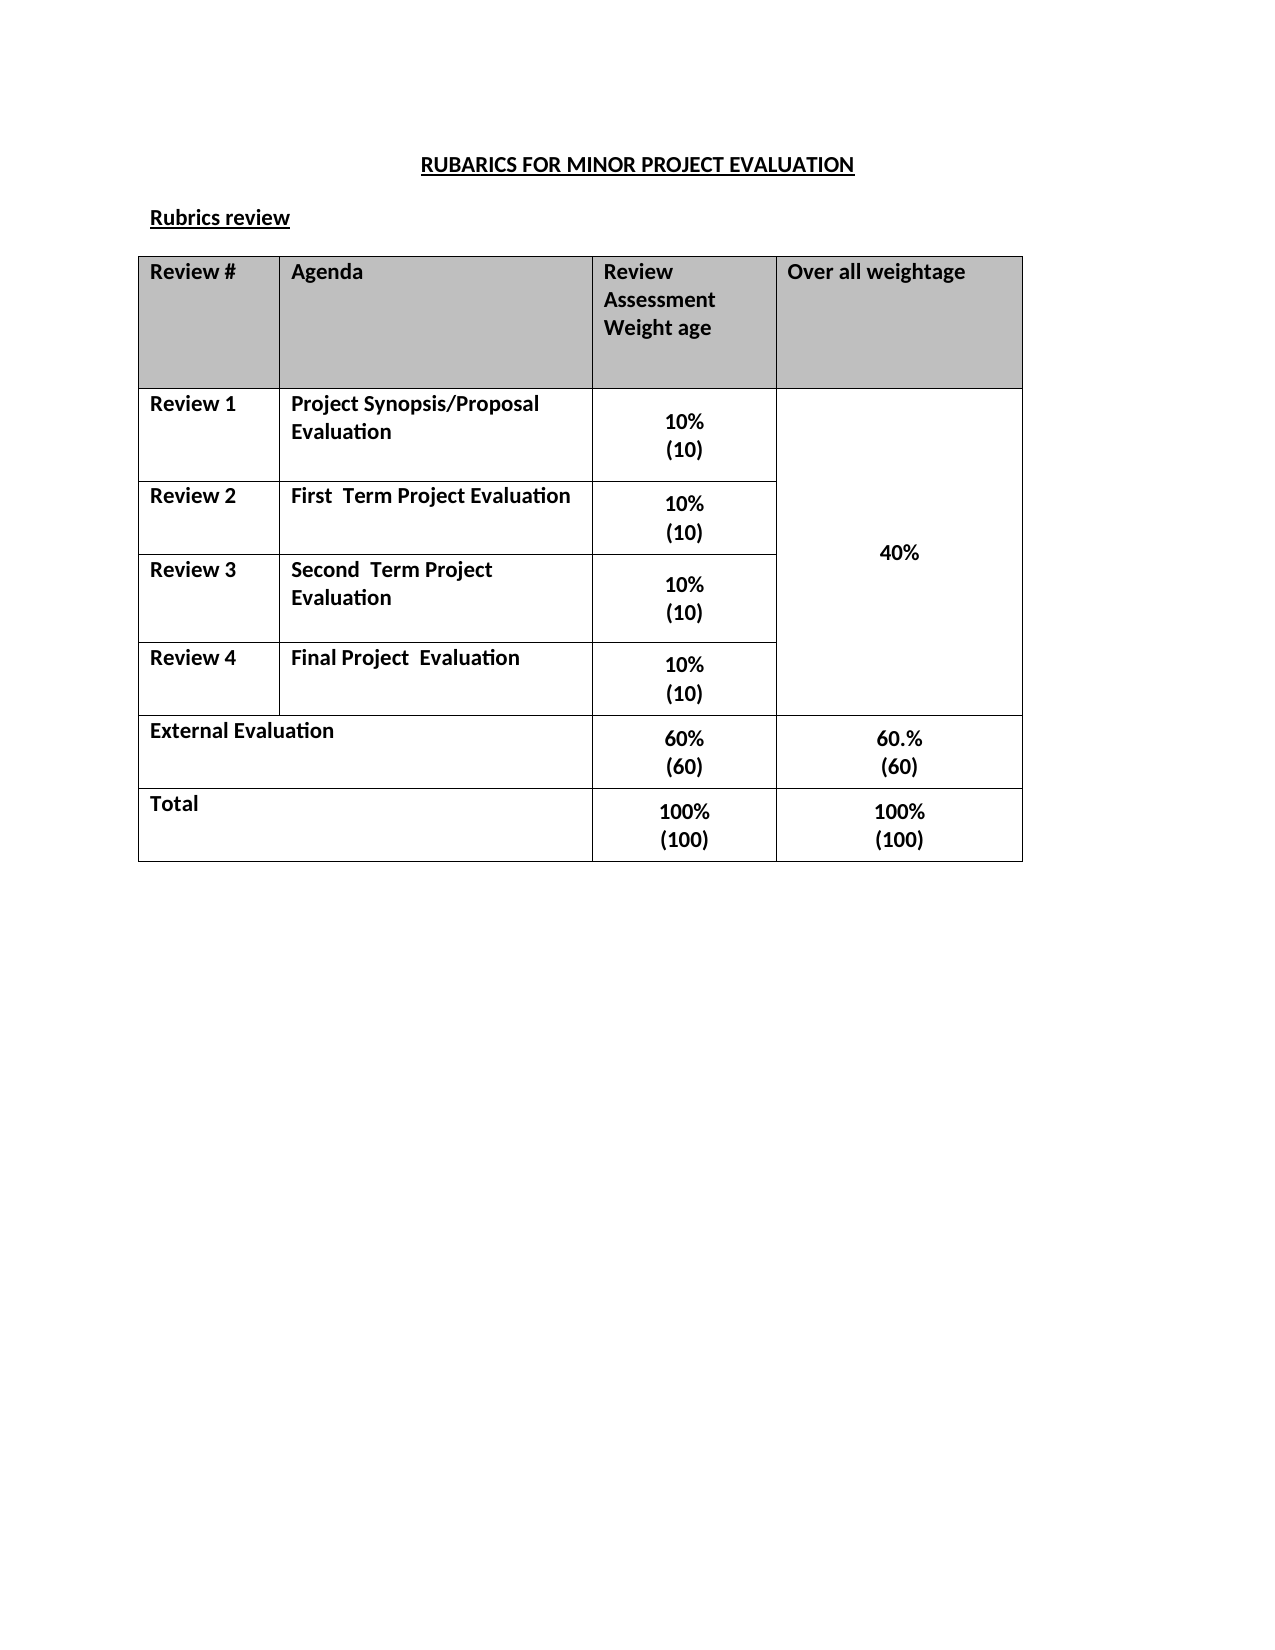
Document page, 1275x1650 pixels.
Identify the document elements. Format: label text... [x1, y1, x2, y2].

table_cell Total [139, 789, 592, 861]
table_cell 100% (100) [777, 789, 1022, 861]
table_cell 10% (10) [593, 389, 776, 481]
text RUBARICS FOR MINOR PROJECT EVALUATION [150, 150, 1125, 178]
table_cell Review 1 [139, 389, 279, 481]
table_header Over all weightage [777, 257, 1022, 388]
table_cell 40% [777, 389, 1022, 715]
table_header Review # [139, 257, 279, 388]
table_cell Review 4 [139, 643, 279, 715]
table_cell Final Project Evaluation [280, 643, 592, 715]
table_cell Project Synopsis/Proposal Evaluation [280, 389, 592, 481]
table_cell 60% (60) [593, 716, 776, 788]
table_cell 10% (10) [593, 555, 776, 642]
table_cell External Evaluation [139, 716, 592, 788]
table_header Agenda [280, 257, 592, 388]
table_cell Review 3 [139, 555, 279, 642]
table_cell 60.% (60) [777, 716, 1022, 788]
table_cell First Term Project Evaluation [280, 482, 592, 554]
table_cell Second Term Project Evaluation [280, 555, 592, 642]
table_header Review Assessment Weight age [593, 257, 776, 388]
table_cell 10% (10) [593, 643, 776, 715]
table_cell 10% (10) [593, 482, 776, 554]
text Rubrics review [150, 203, 1125, 231]
table_cell 100% (100) [593, 789, 776, 861]
table_cell Review 2 [139, 482, 279, 554]
